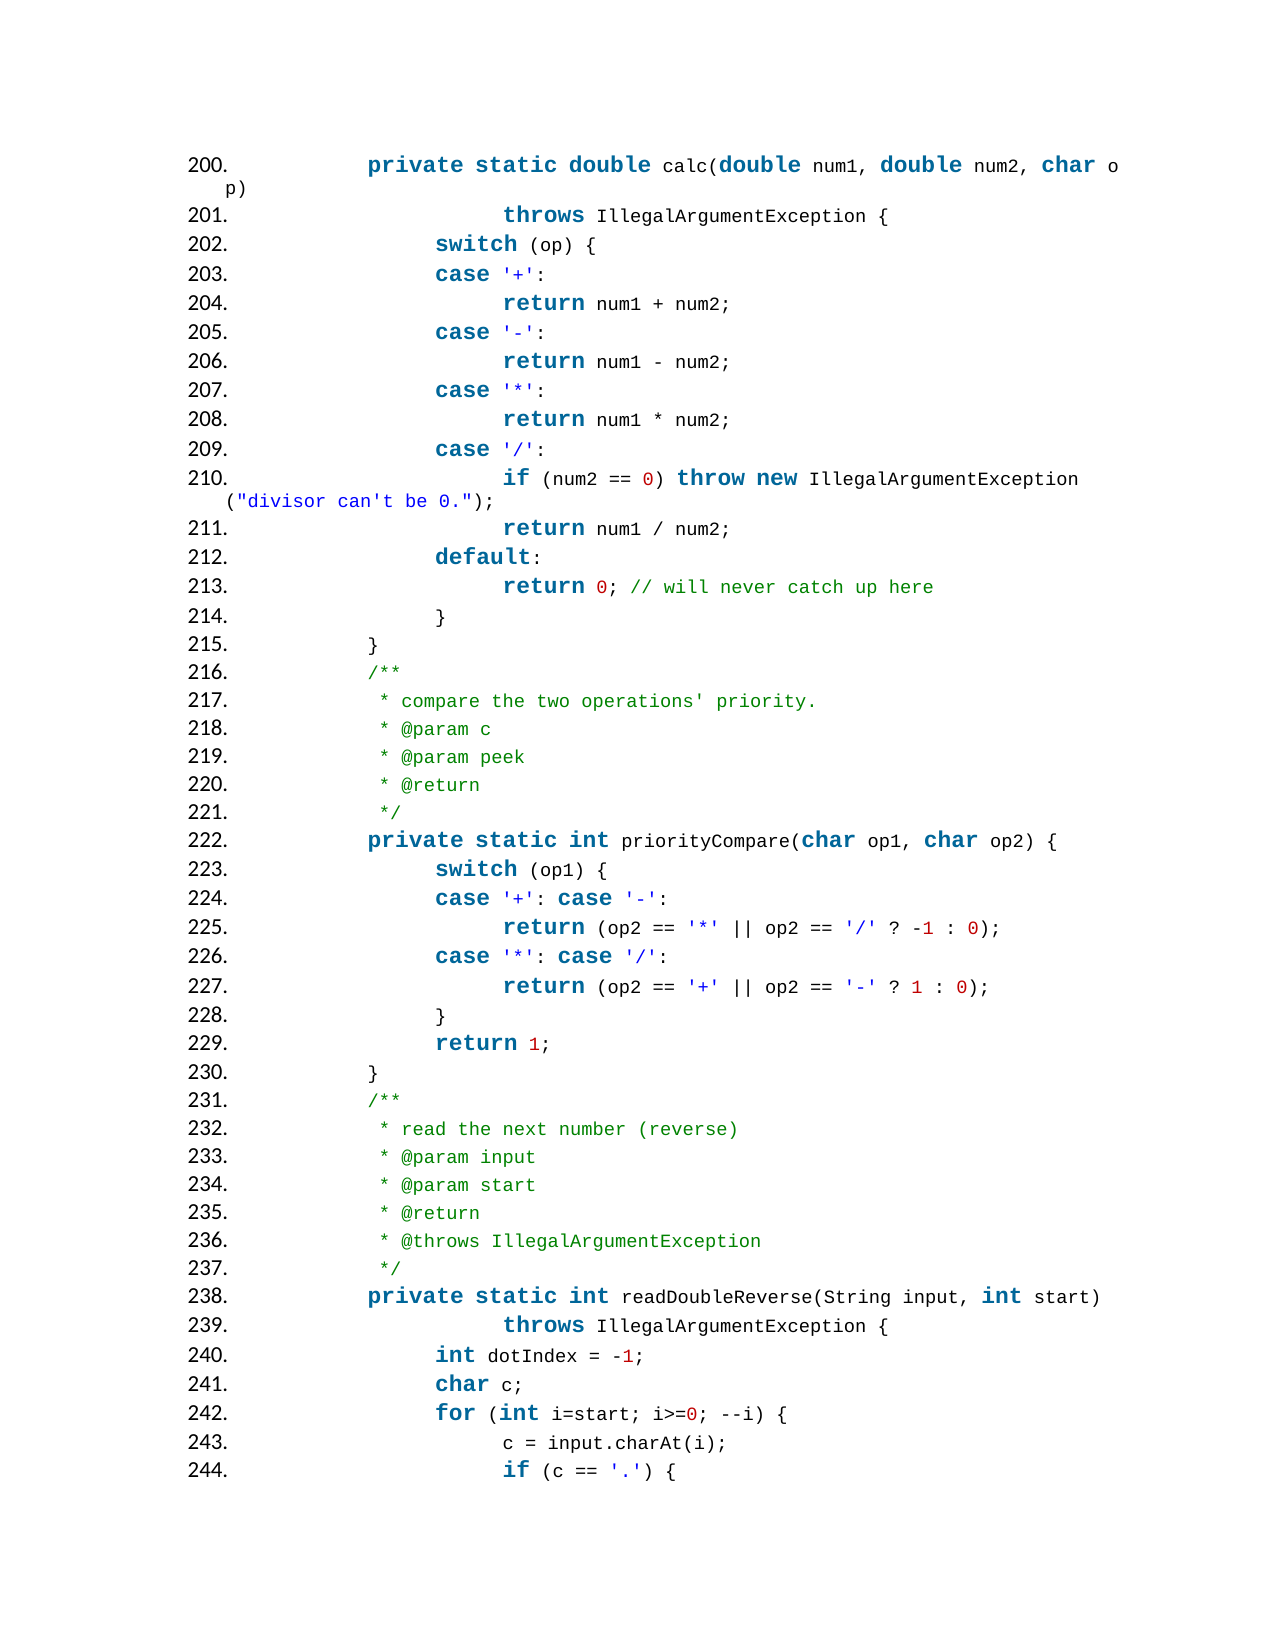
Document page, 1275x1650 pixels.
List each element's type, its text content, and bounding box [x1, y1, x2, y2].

list * @throws IllegalArgumentException [187, 1225, 1125, 1253]
list private static int readDoubleReverse(String input, int start) [187, 1281, 1125, 1311]
list } [187, 629, 1125, 657]
list return num1 * num2; [187, 404, 1125, 434]
list case '*': [187, 375, 1125, 404]
list for (int i=start; i>=0; --i) { [187, 1398, 1125, 1427]
list case '+': case '-': [187, 883, 1125, 912]
list } [187, 1057, 1125, 1085]
list c = input.charAt(i); [187, 1427, 1125, 1455]
list /** [187, 1085, 1125, 1113]
list return num1 + num2; [187, 288, 1125, 317]
list * @param c [187, 713, 1125, 741]
list /** [187, 657, 1125, 685]
list private static double calc(double num1, double num2, char op) [187, 150, 1125, 200]
list * compare the two operations' priority. [187, 685, 1125, 713]
list return num1 / num2; [187, 513, 1125, 542]
list * @param start [187, 1169, 1125, 1197]
list case '-': [187, 317, 1125, 346]
list throws IllegalArgumentException { [187, 200, 1125, 229]
list * @return [187, 1197, 1125, 1225]
list if (num2 == 0) throw new IllegalArgumentException("divisor can't be 0."); [187, 463, 1125, 513]
list char c; [187, 1369, 1125, 1398]
list } [187, 1000, 1125, 1028]
list switch (op) { [187, 229, 1125, 259]
list return 1; [187, 1028, 1125, 1057]
list * read the next number (reverse) [187, 1113, 1125, 1141]
list case '*': case '/': [187, 942, 1125, 971]
list * @param input [187, 1141, 1125, 1169]
list return (op2 == '*' || op2 == '/' ? -1 : 0); [187, 912, 1125, 942]
list } [187, 601, 1125, 629]
list private static int priorityCompare(char op1, char op2) { [187, 825, 1125, 854]
list case '+': [187, 259, 1125, 288]
list */ [187, 1253, 1125, 1281]
list * @return [187, 769, 1125, 797]
list throws IllegalArgumentException { [187, 1311, 1125, 1340]
list return (op2 == '+' || op2 == '-' ? 1 : 0); [187, 971, 1125, 1000]
list int dotIndex = -1; [187, 1340, 1125, 1369]
list * @param peek [187, 741, 1125, 769]
list case '/': [187, 434, 1125, 463]
list default: [187, 542, 1125, 572]
list */ [187, 797, 1125, 825]
list if (c == '.') { [187, 1455, 1125, 1484]
list return num1 - num2; [187, 346, 1125, 375]
list switch (op1) { [187, 854, 1125, 883]
list return 0; // will never catch up here [187, 572, 1125, 601]
